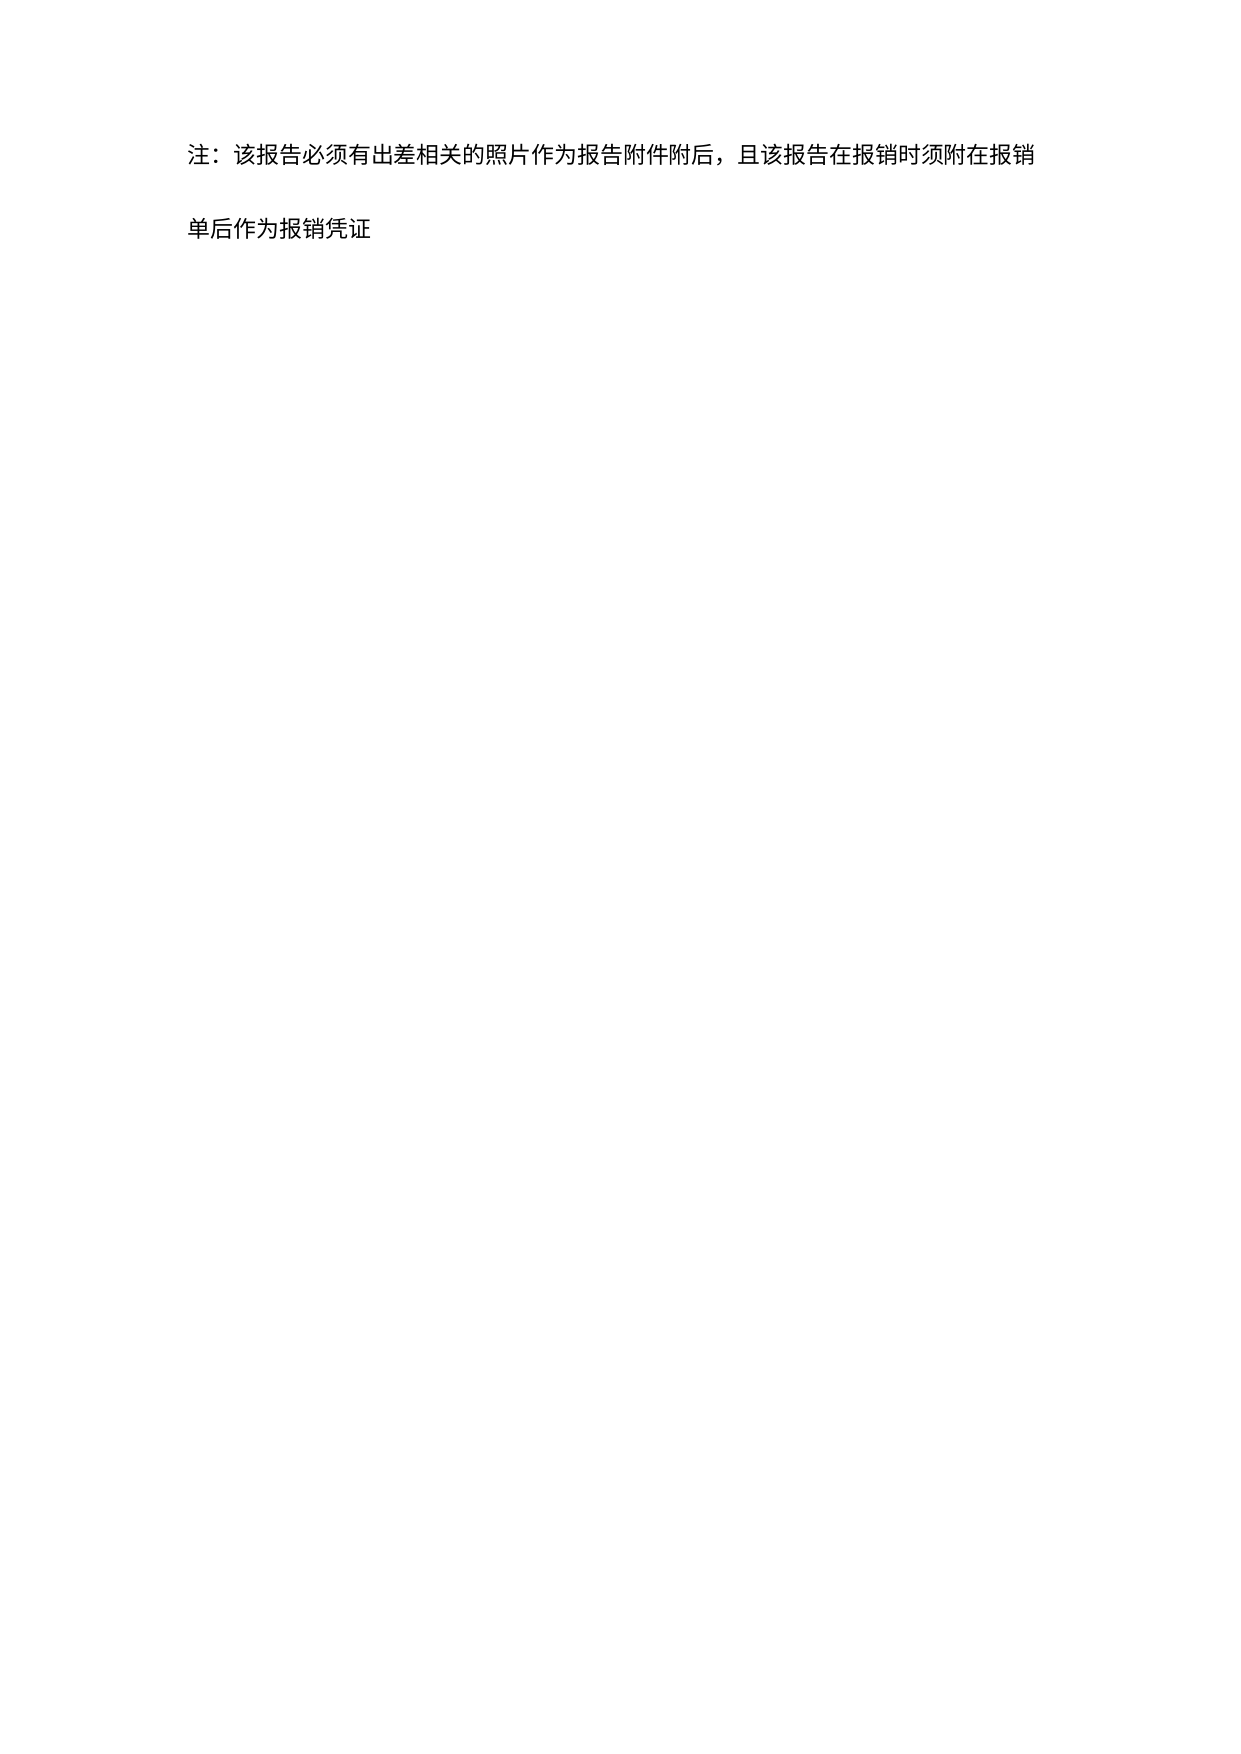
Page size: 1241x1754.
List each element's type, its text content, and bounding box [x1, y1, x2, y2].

text 注：该报告必须有出差相关的照片作为报告附件附后，且该报告在报销时须附在报销单后作为报销凭证 [187, 121, 1053, 260]
